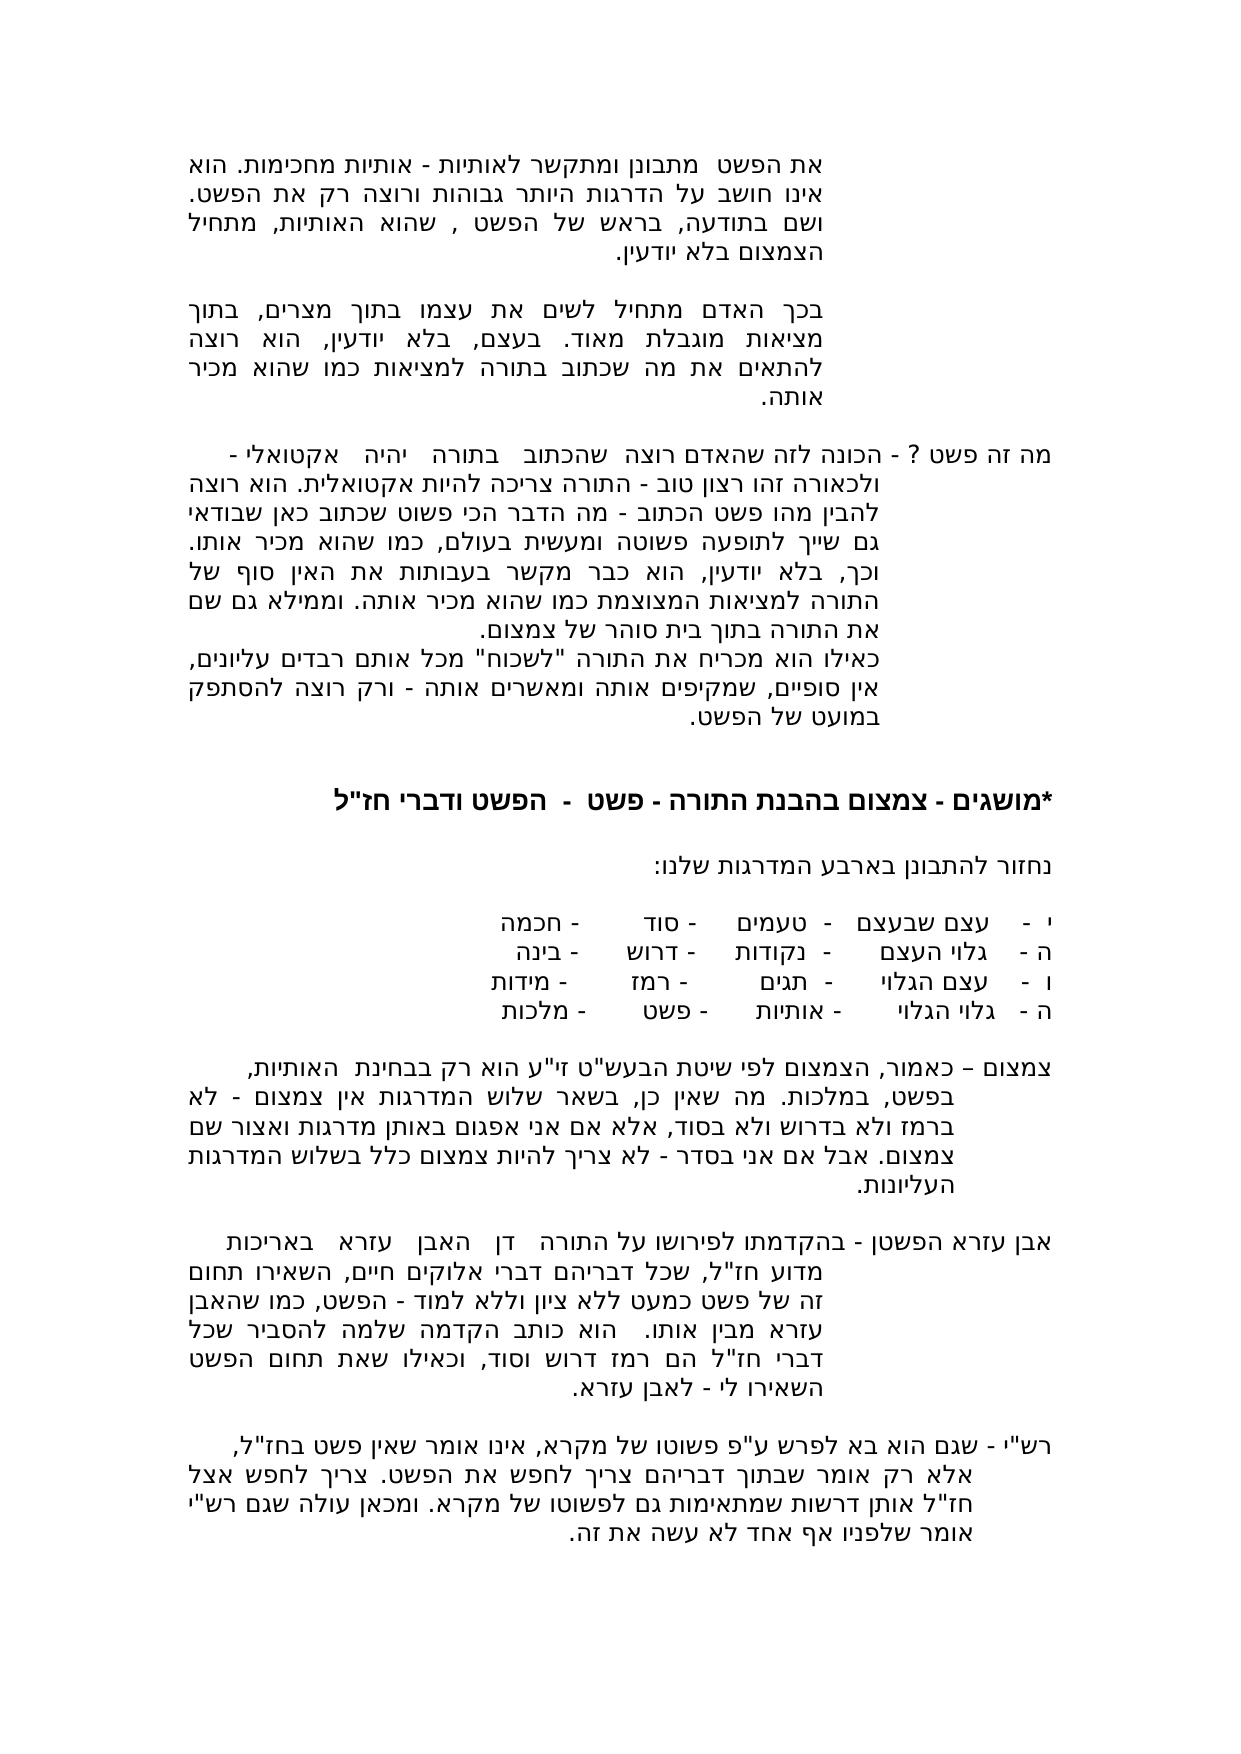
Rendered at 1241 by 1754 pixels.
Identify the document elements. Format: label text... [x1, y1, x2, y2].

text ה - גלוי העצם - נקודות - דרוש - בינה [187, 937, 1053, 967]
text בכך האדם מתחיל לשים את עצמו בתוך מצרים, בתוך מציאות מוגבלת מאוד. בעצם, בלא יודעין, הוא רוצה להתאים את מה שכתוב בתורה למציאות כמו שהוא מכיר אותה. [187, 295, 824, 412]
text רש"י - שגם הוא בא לפרש ע"פ פשוטו של מקרא, אינו אומר שאין פשט בחז"ל, [187, 1431, 1053, 1460]
text י - עצם שבעצם - טעמים - סוד - חכמה [187, 908, 1053, 937]
text צמצום – כאמור, הצמצום לפי שיטת הבעש"ט זי"ע הוא רק בבחינת האותיות, [187, 1053, 1053, 1082]
subtitle *מושגים - צמצום בהבנת התורה - פשט - הפשט ודברי חז"ל [187, 785, 1053, 816]
text ה - גלוי הגלוי - אותיות - פשט - מלכות [187, 996, 1053, 1025]
text מדוע חז"ל, שכל דבריהם דברי אלוקים חיים, השאירו תחום זה של פשט כמעט ללא ציון וללא למוד - הפשט, כמו שהאבן עזרא מבין אותו. הוא כותב הקדמה שלמה להסביר שכל דברי חז"ל הם רמז דרוש וסוד, וכאילו שאת תחום הפשט השאירו לי - לאבן עזרא. [187, 1257, 824, 1402]
text בפשט, במלכות. מה שאין כן, בשאר שלוש המדרגות אין צמצום - לא ברמז ולא בדרוש ולא בסוד, אלא אם אני אפגום באותן מדרגות ואצור שם צמצום. אבל אם אני בסדר - לא צריך להיות צמצום כלל בשלוש המדרגות העליונות. [187, 1082, 955, 1199]
text נחזור להתבונן בארבע המדרגות שלנו: [187, 851, 1053, 880]
text אבן עזרא הפשטן - בהקדמתו לפירושו על התורה דן האבן עזרא באריכות [187, 1227, 1053, 1257]
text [187, 150, 824, 267]
text מה זה פשט ? - הכונה לזה שהאדם רוצה שהכתוב בתורה יהיה אקטואלי - [187, 440, 1053, 469]
text אלא רק אומר שבתוך דבריהם צריך לחפש את הפשט. צריך לחפש אצל חז"ל אותן דרשות שמתאימות גם לפשוטו של מקרא. ומכאן עולה שגם רש"י אומר שלפניו אף אחד לא עשה את זה. [187, 1460, 974, 1547]
text כאילו הוא מכריח את התורה "לשכוח" מכל אותם רבדים עליונים, אין סופיים, שמקיפים אותה ומאשרים אותה - ורק רוצה להסתפק במועט של הפשט. [187, 644, 880, 732]
text ולכאורה זהו רצון טוב - התורה צריכה להיות אקטואלית. הוא רוצה להבין מהו פשט הכתוב - מה הדבר הכי פשוט שכתוב כאן שבודאי גם שייך לתופעה פשוטה ומעשית בעולם, כמו שהוא מכיר אותו. וכך, בלא יודעין, הוא כבר מקשר בעבותות את האין סוף של התורה למציאות המצוצמת כמו שהוא מכיר אותה. וממילא גם שם את התורה בתוך בית סוהר של צמצום. [187, 469, 880, 644]
text ו - עצם הגלוי - תגים - רמז - מידות [187, 967, 1053, 996]
